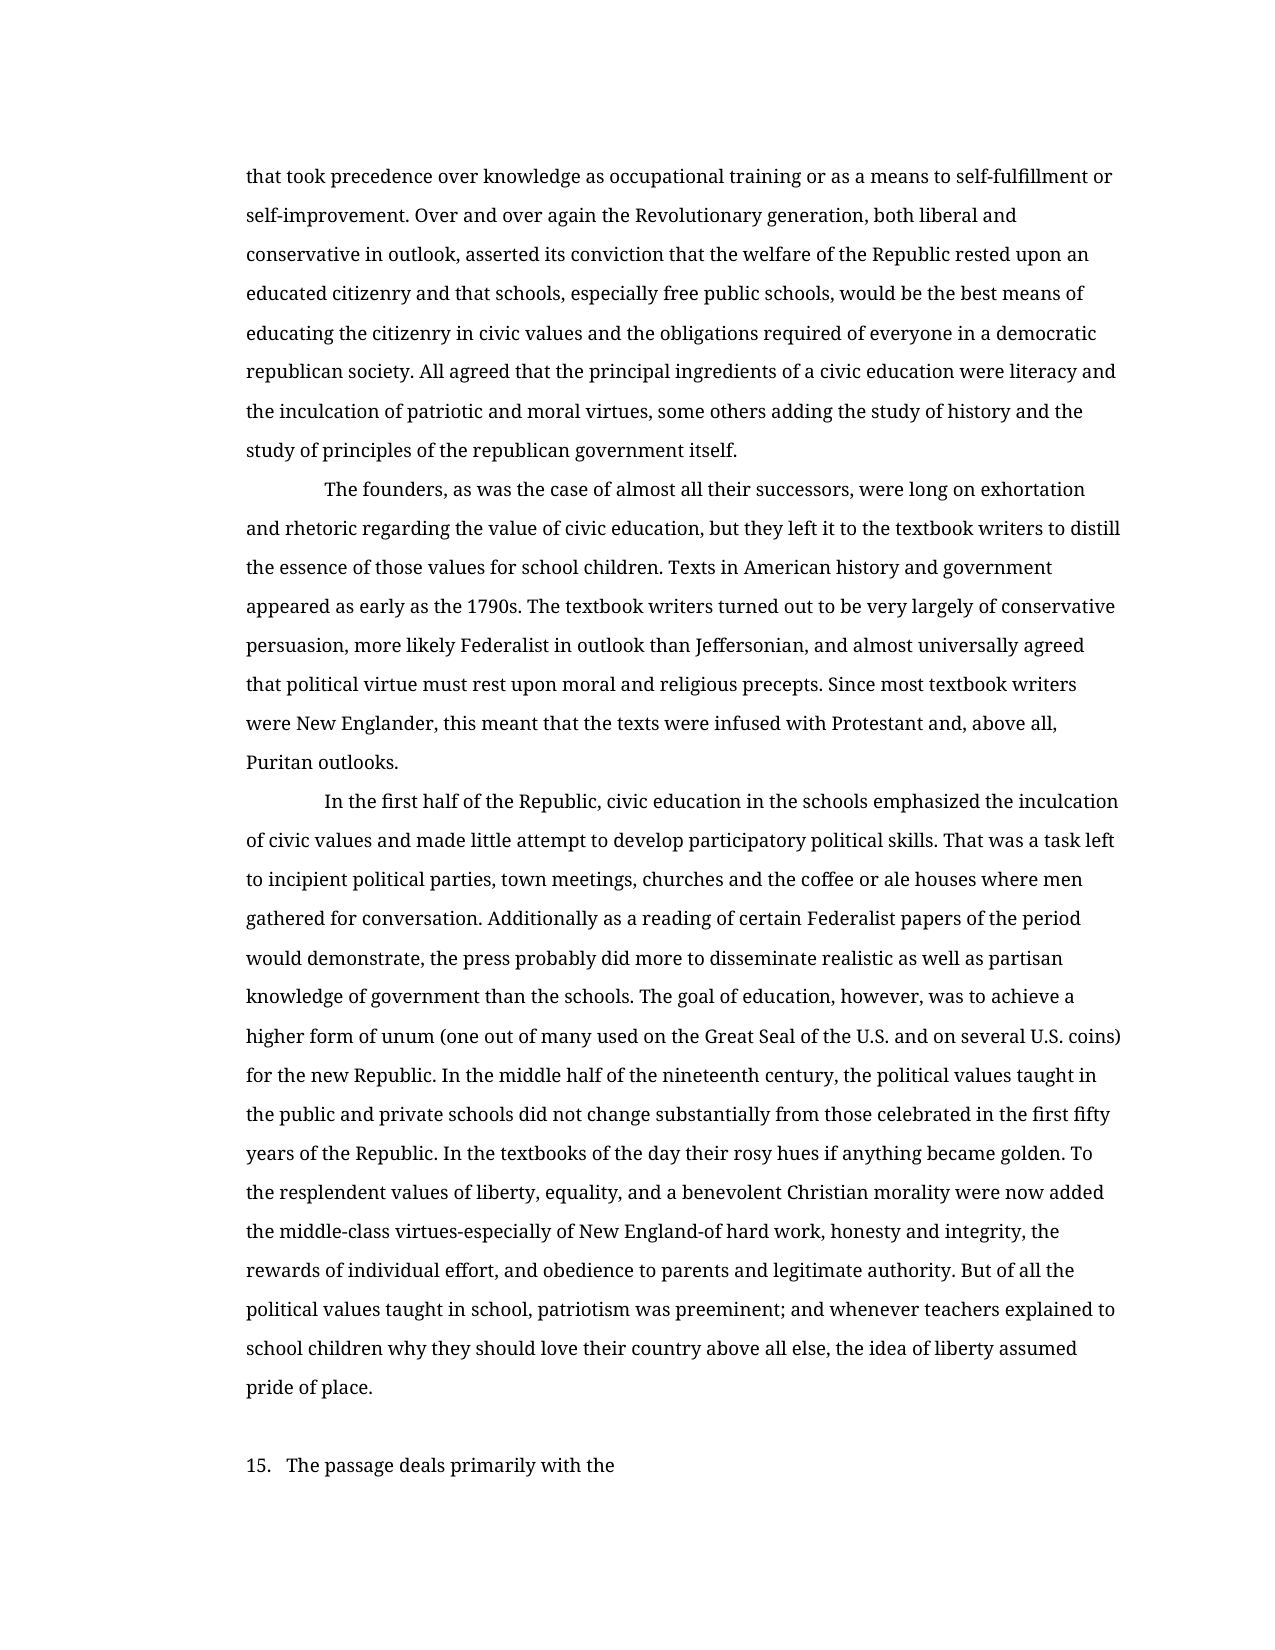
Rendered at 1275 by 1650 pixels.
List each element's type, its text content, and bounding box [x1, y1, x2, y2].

text The founders, as was the case of almost all their successors, were long on exhortation and rhetoric regarding the value of civic education, but they left it to the textbook writers to distill the essence of those values for school children. Texts in American history and government appeared as early as the 1790s. The textbook writers turned out to be very largely of conservative persuasion, more likely Federalist in outlook than Jeffersonian, and almost universally agreed that political virtue must rest upon moral and religious precepts. Since most textbook writers were New Englander, this meant that the texts were infused with Protestant and, above all, Puritan outlooks. [246, 462, 1125, 775]
text In the first half of the Republic, civic education in the schools emphasized the inculcation of civic values and made little attempt to develop participatory political skills. That was a task left to incipient political parties, town meetings, churches and the coffee or ale houses where men gathered for conversation. Additionally as a reading of certain Federalist papers of the period would demonstrate, the press probably did more to disseminate realistic as well as partisan knowledge of government than the schools. The goal of education, however, was to achieve a higher form of unum (one out of many used on the Great Seal of the U.S. and on several U.S. coins) for the new Republic. In the middle half of the nineteenth century, the political values taught in the public and private schools did not change substantially from those celebrated in the first fifty years of the Republic. In the textbooks of the day their rosy hues if anything became golden. To the resplendent values of liberty, equality, and a benevolent Christian morality were now added the middle-class virtues-especially of New England-of hard work, honesty and integrity, the rewards of individual effort, and obedience to parents and legitimate authority. But of all the political values taught in school, patriotism was preeminent; and whenever teachers explained to school children why they should love their country above all else, the idea of liberty assumed pride of place. [246, 775, 1125, 1400]
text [246, 150, 1125, 462]
text 15. The passage deals primarily with the [246, 1439, 1125, 1478]
